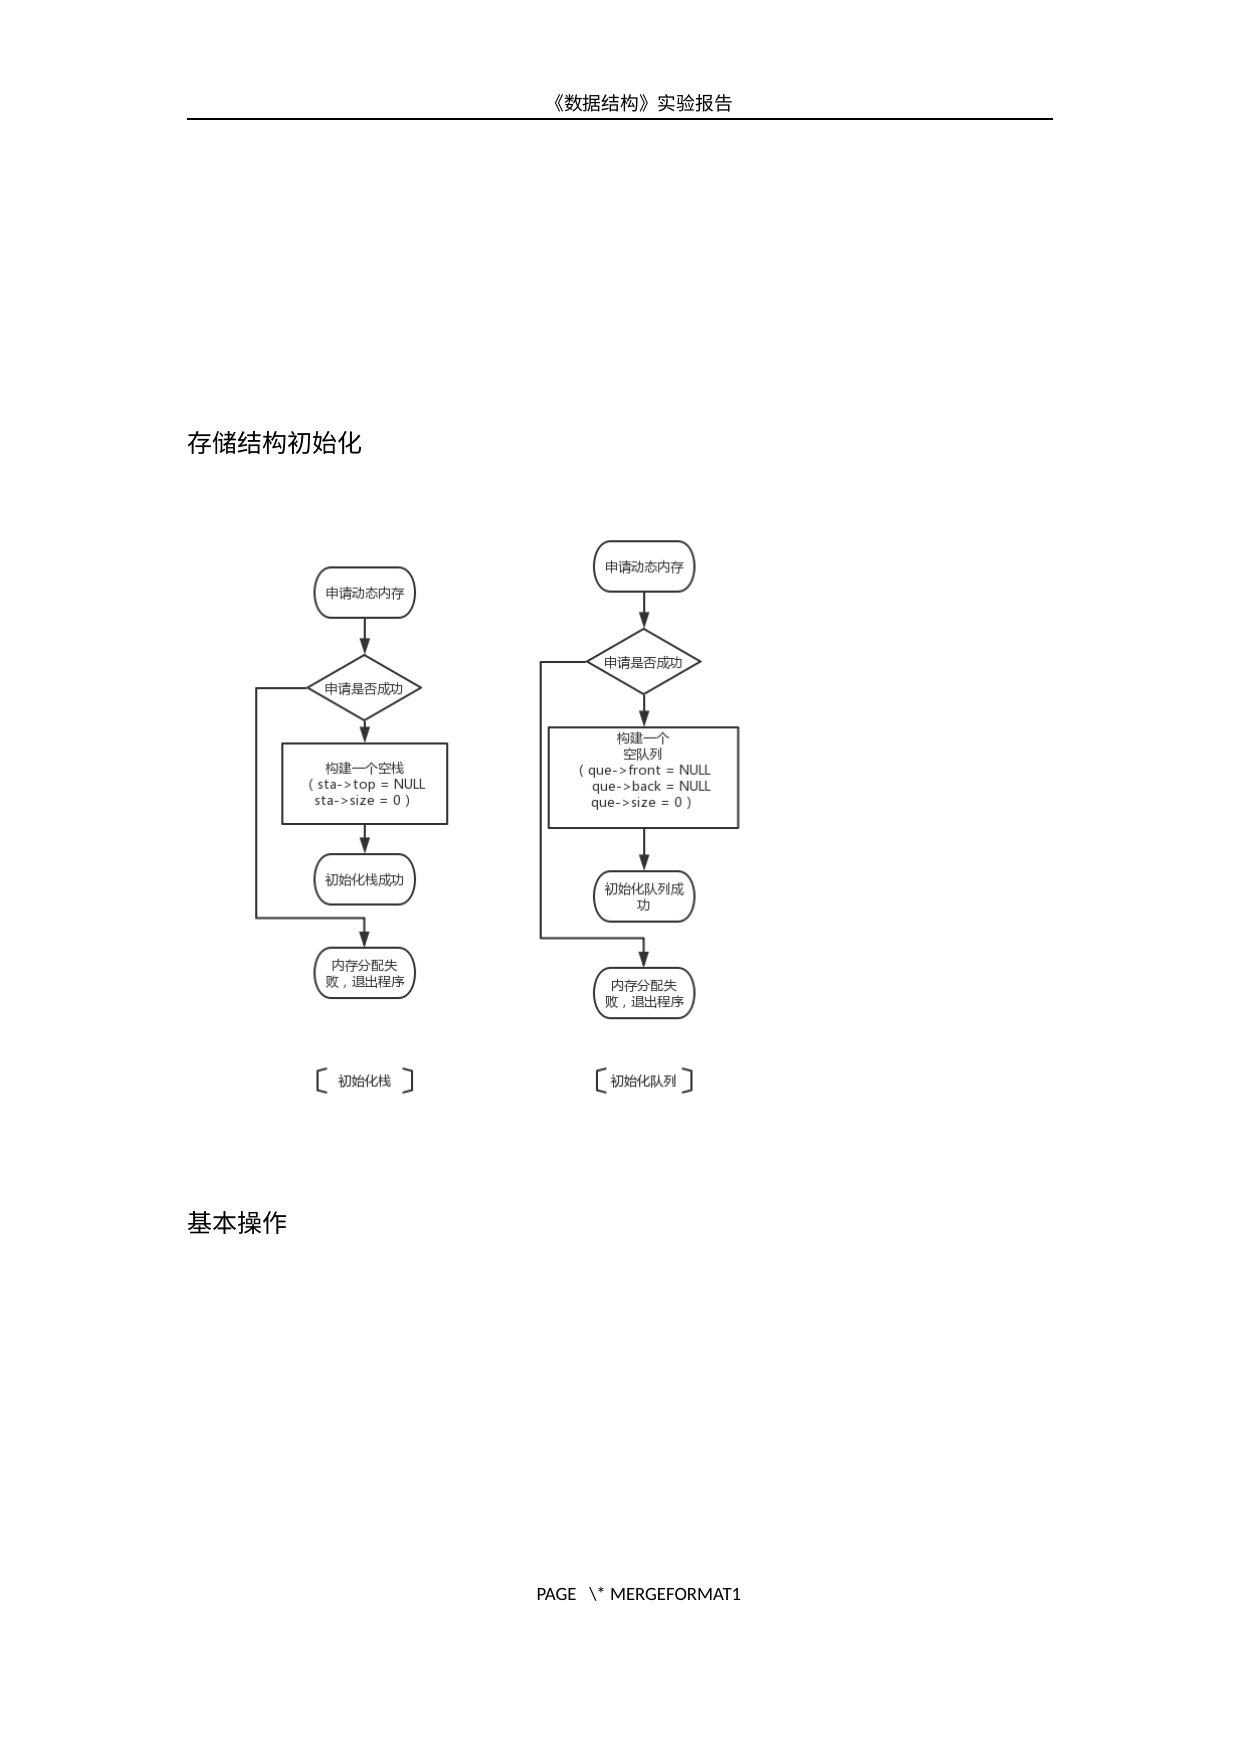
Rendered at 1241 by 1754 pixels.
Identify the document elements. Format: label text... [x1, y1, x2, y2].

picture [208, 493, 801, 1155]
text 存储结构初始化 [187, 407, 1053, 475]
text 基本操作 [187, 1188, 1053, 1256]
